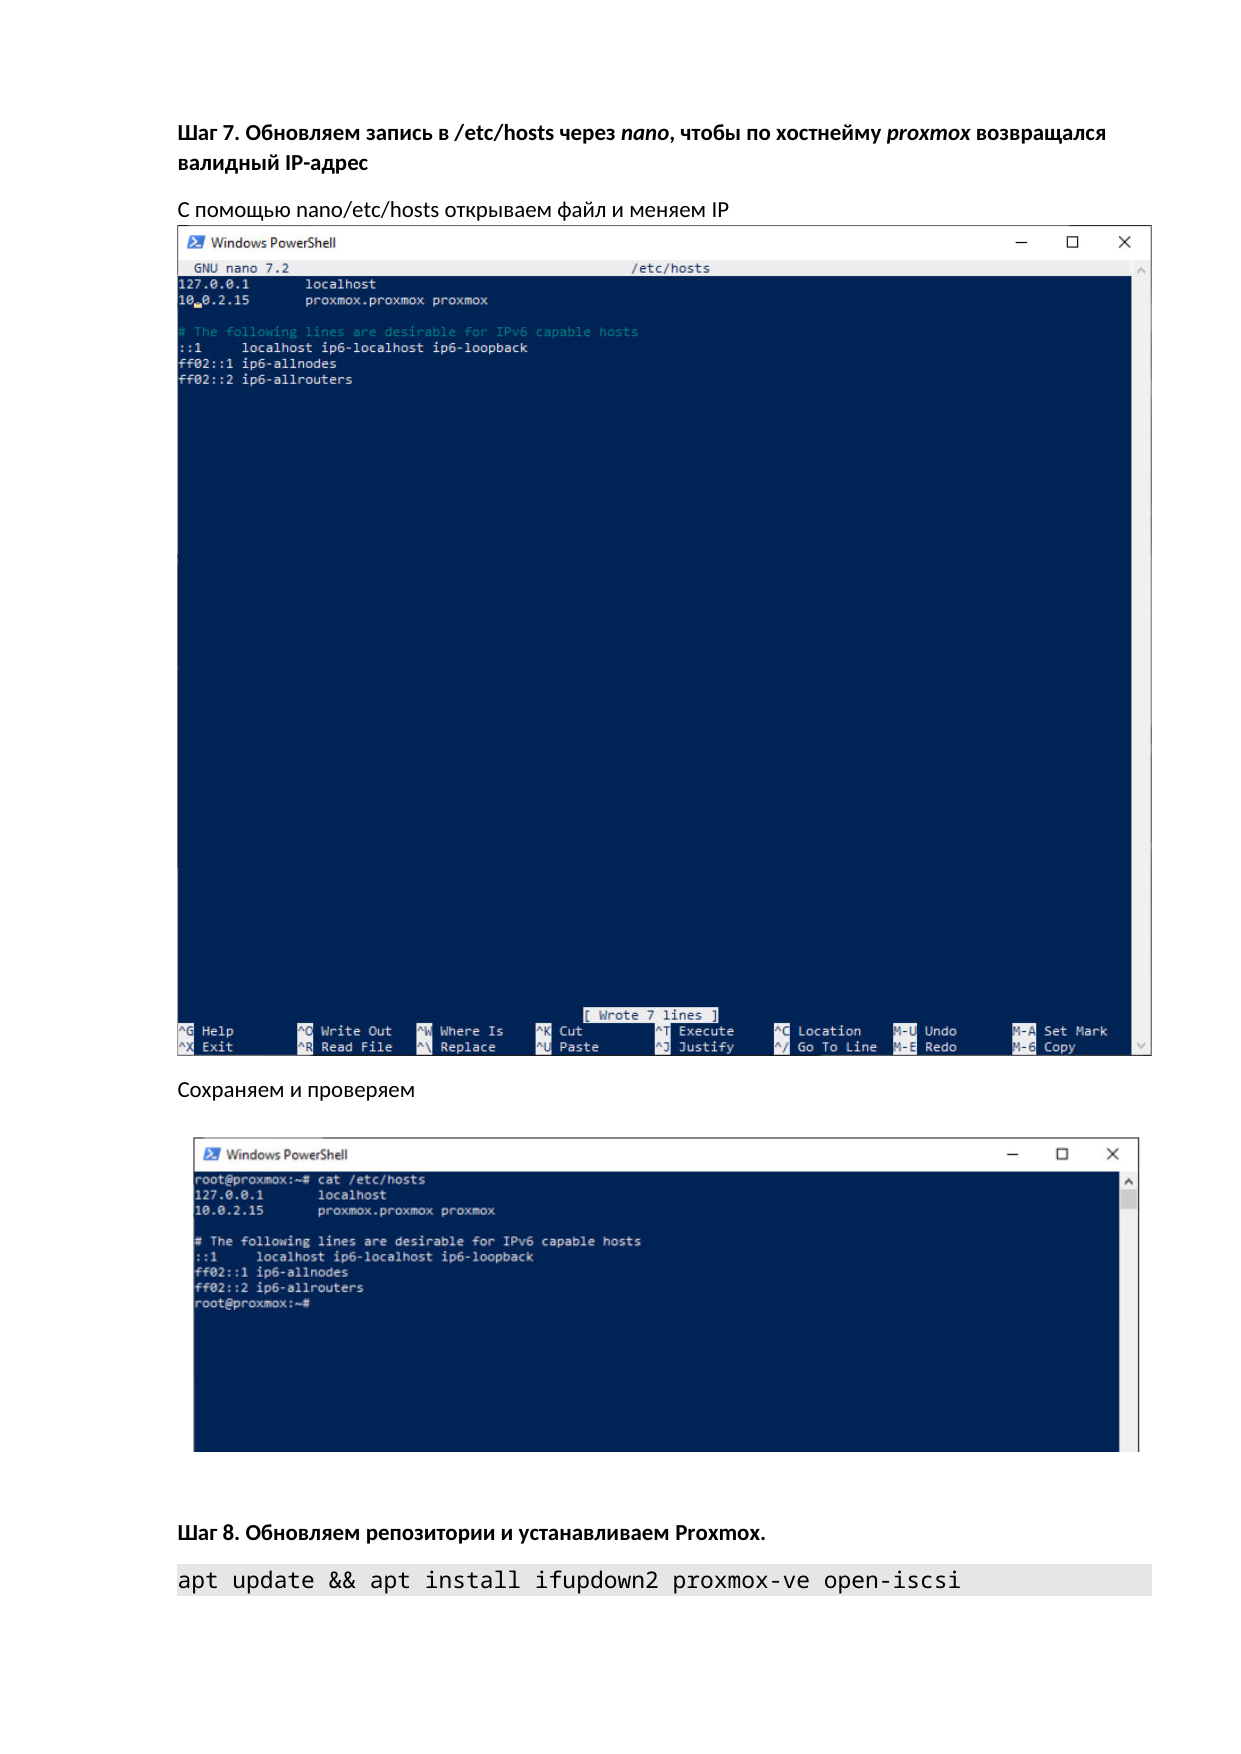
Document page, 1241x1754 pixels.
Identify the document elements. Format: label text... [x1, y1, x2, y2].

text Шаг 8. Обновляем репозитории и устанавливаем Proxmox. [177, 1518, 1152, 1546]
text Шаг 7. Обновляем запись в /etc/hosts через nano, чтобы по хостнейму proxmox возвращался валидный IP-адрес [177, 118, 1152, 176]
text apt update && apt install ifupdown2 proxmox-ve open-iscsi [177, 1564, 1152, 1596]
picture [177, 1121, 1152, 1452]
picture [177, 225, 1152, 1056]
text Сохраняем и проверяем [177, 1075, 1152, 1103]
text С помощью nano/etc/hosts открываем файл и меняем IP [177, 195, 1152, 225]
